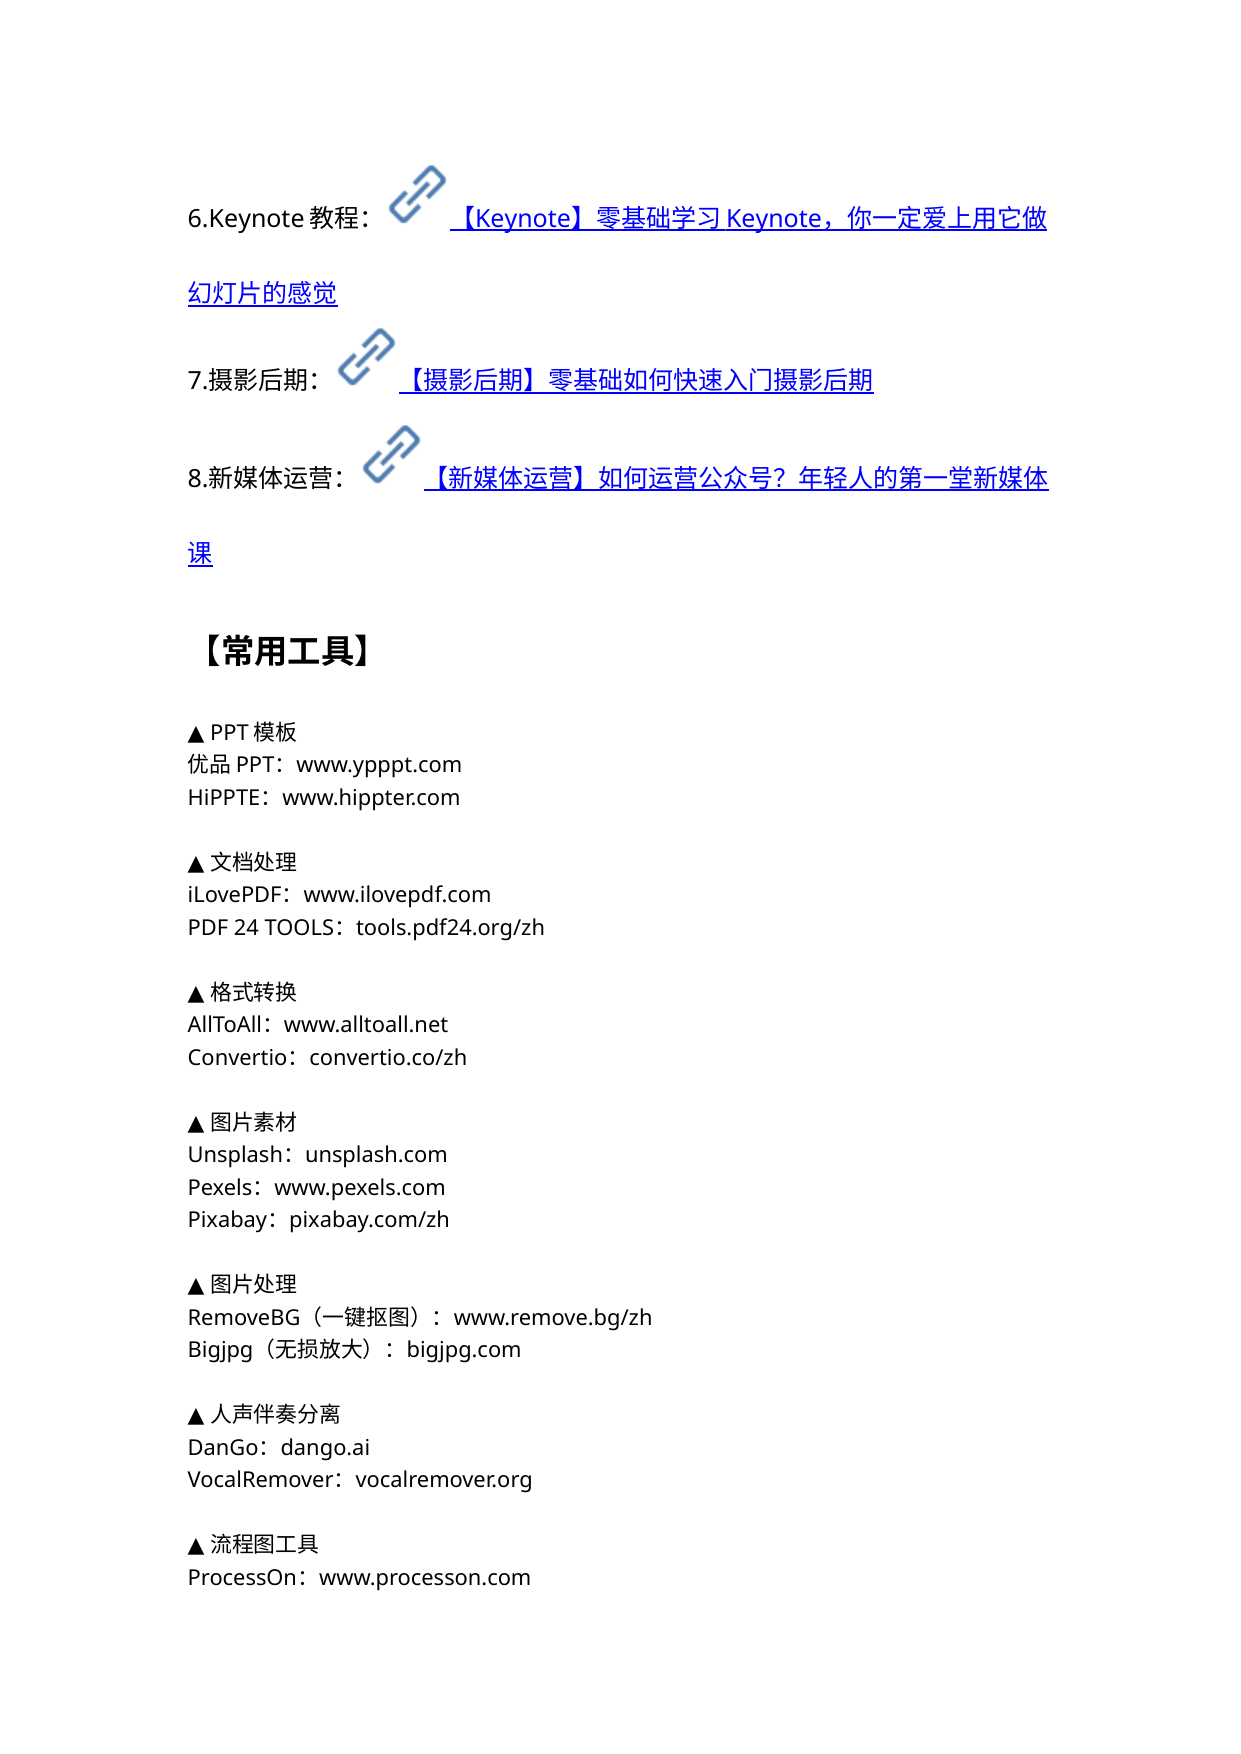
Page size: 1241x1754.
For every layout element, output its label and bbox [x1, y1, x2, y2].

picture [333, 324, 399, 390]
text [187, 162, 1053, 584]
picture [384, 162, 450, 228]
picture [358, 422, 424, 488]
text [187, 617, 1053, 1592]
